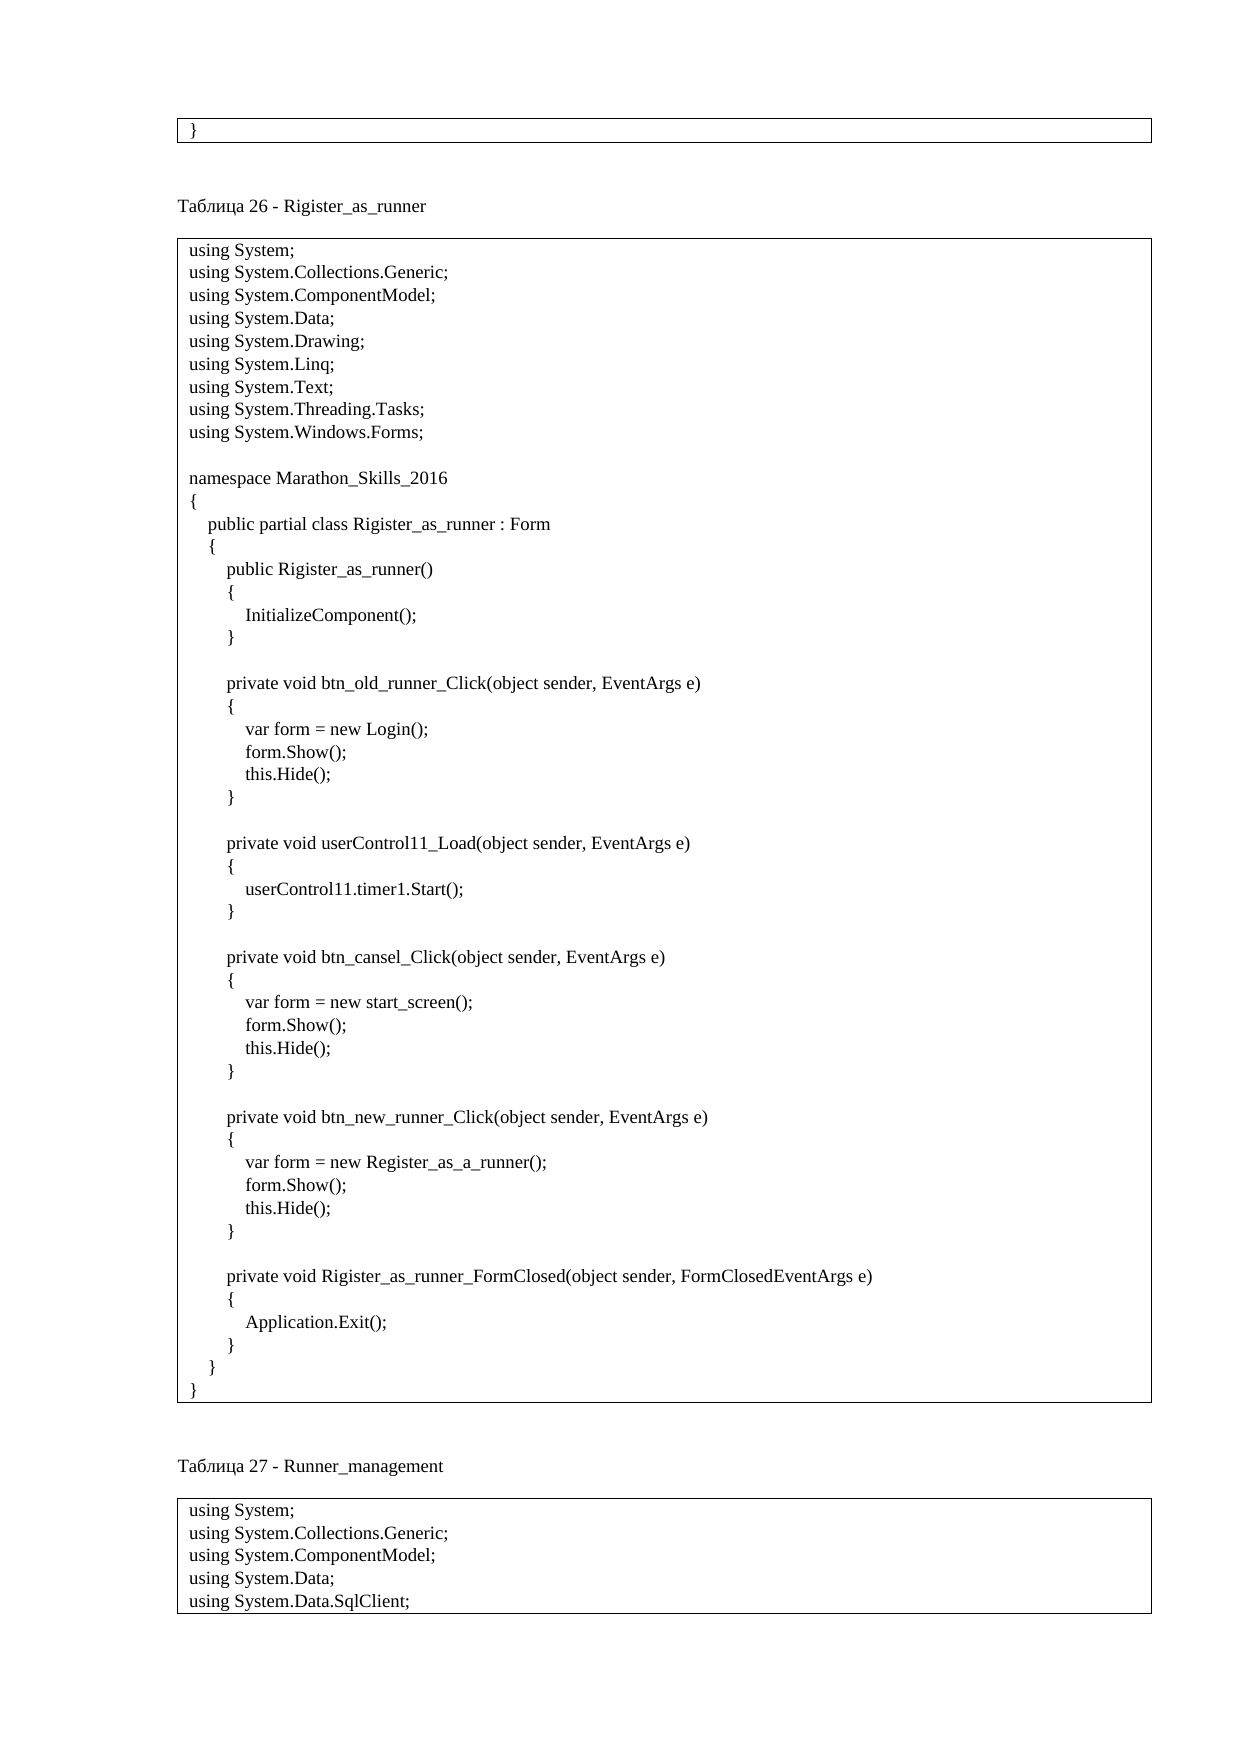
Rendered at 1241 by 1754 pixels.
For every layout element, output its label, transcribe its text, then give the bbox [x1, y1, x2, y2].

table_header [178, 1499, 1151, 1613]
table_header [178, 119, 1151, 142]
table_header using System; using System.Collections.Generic; using System.ComponentModel; using System.Data; using System.Drawing; using System.Linq; using System.Text; using System.Threading.Tasks; using System.Windows.Forms; namespace Marathon_Skills_2016 { public partial class Rigister_as_runner : Form { public Rigister_as_runner() { InitializeComponent(); } private void btn_old_runner_Click(object sender, EventArgs e) { var form = new Login(); form.Show(); this.Hide(); } private void userControl11_Load(object sender, EventArgs e) { userControl11.timer1.Start(); } private void btn_cansel_Click(object sender, EventArgs e) { var form = new start_screen(); form.Show(); this.Hide(); } private void btn_new_runner_Click(object sender, EventArgs e) { var form = new Register_as_a_runner(); form.Show(); this.Hide(); } private void Rigister_as_runner_FormClosed(object sender, FormClosedEventArgs e) { Application.Exit(); } } } [178, 239, 1151, 1402]
